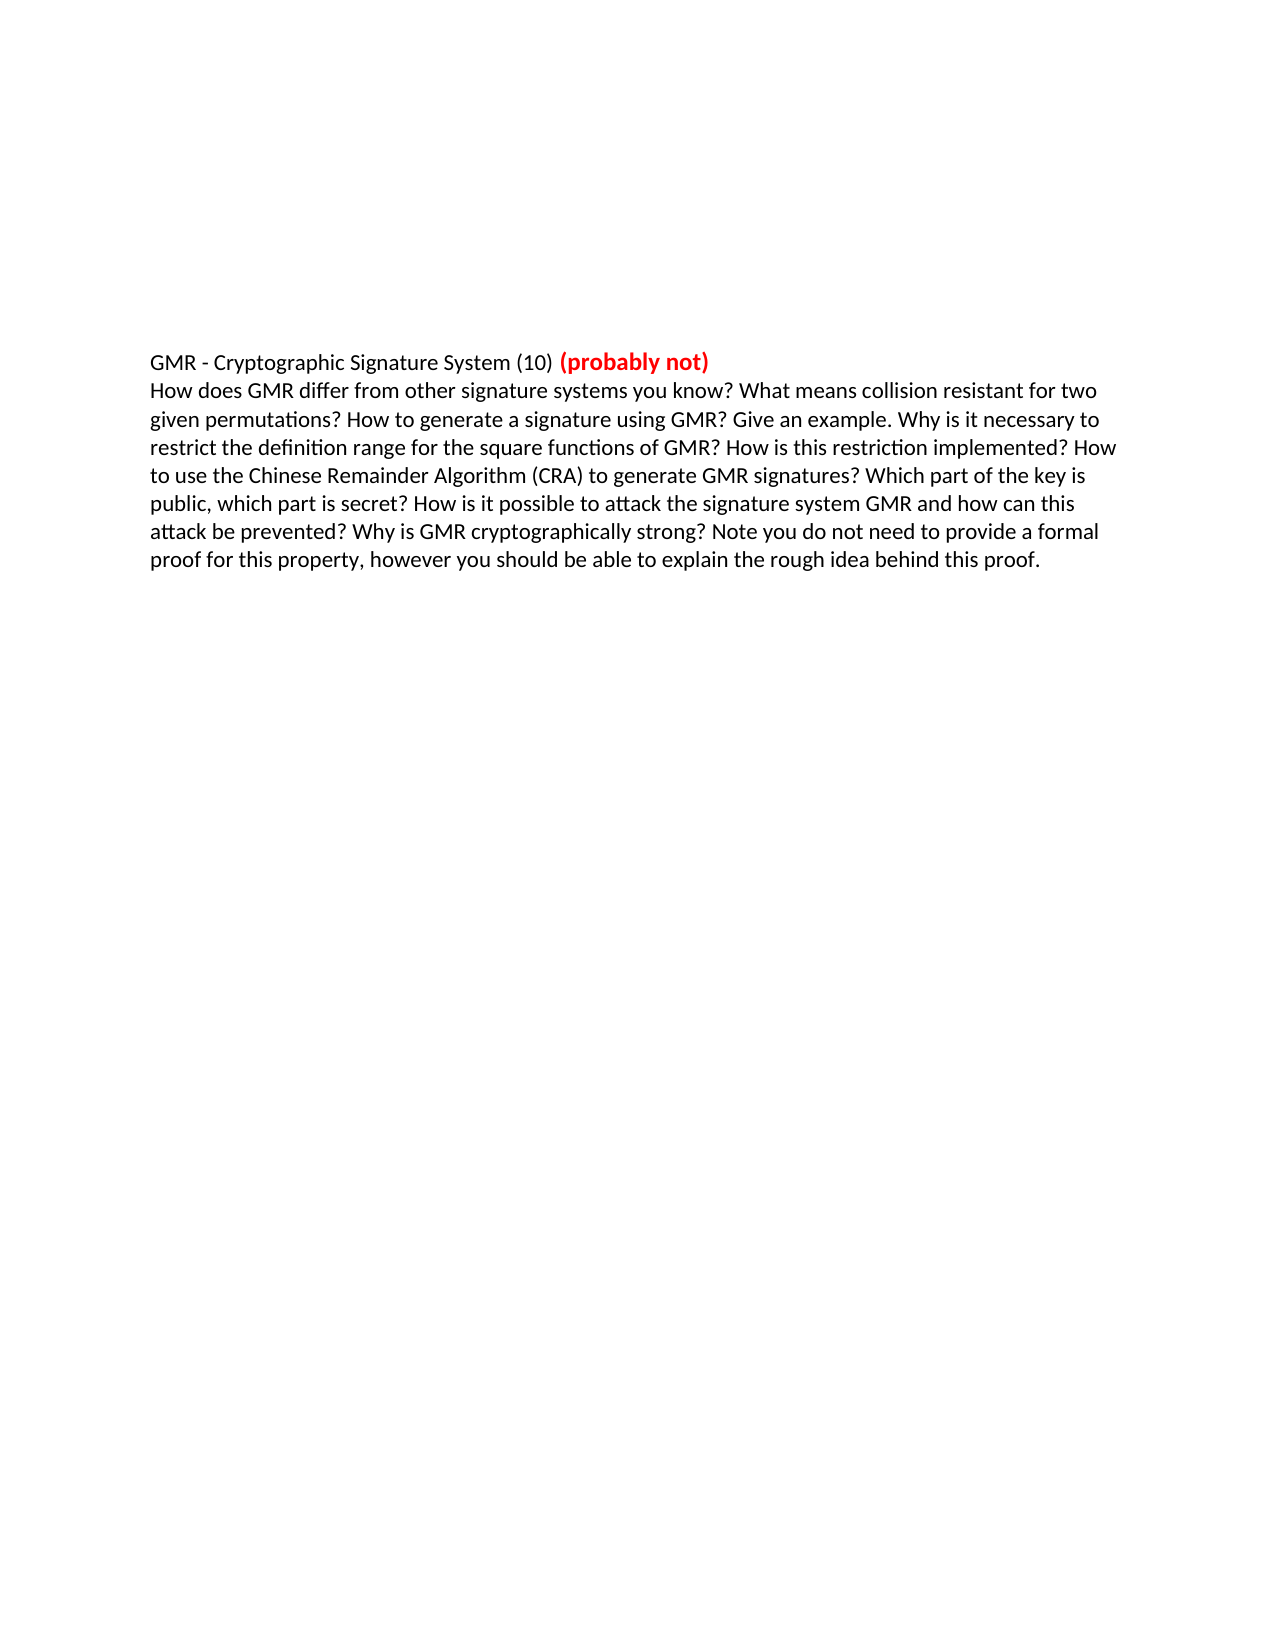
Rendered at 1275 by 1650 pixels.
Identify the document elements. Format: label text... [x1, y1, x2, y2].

text GMR - Cryptographic Signature System (10) (probably not) [150, 346, 1125, 377]
text How does GMR diﬀer from other signature systems you know? What means collision resistant for two given permutations? How to generate a signature using GMR? Give an example. Why is it necessary to restrict the deﬁnition range for the square functions of GMR? How is this restriction implemented? How to use the Chinese Remainder Algorithm (CRA) to generate GMR signatures? Which part of the key is public, which part is secret? How is it possible to attack the signature system GMR and how can this attack be prevented? Why is GMR cryptographically strong? Note you do not need to provide a formal proof for this property, however you should be able to explain the rough idea behind this proof. [150, 377, 1125, 573]
